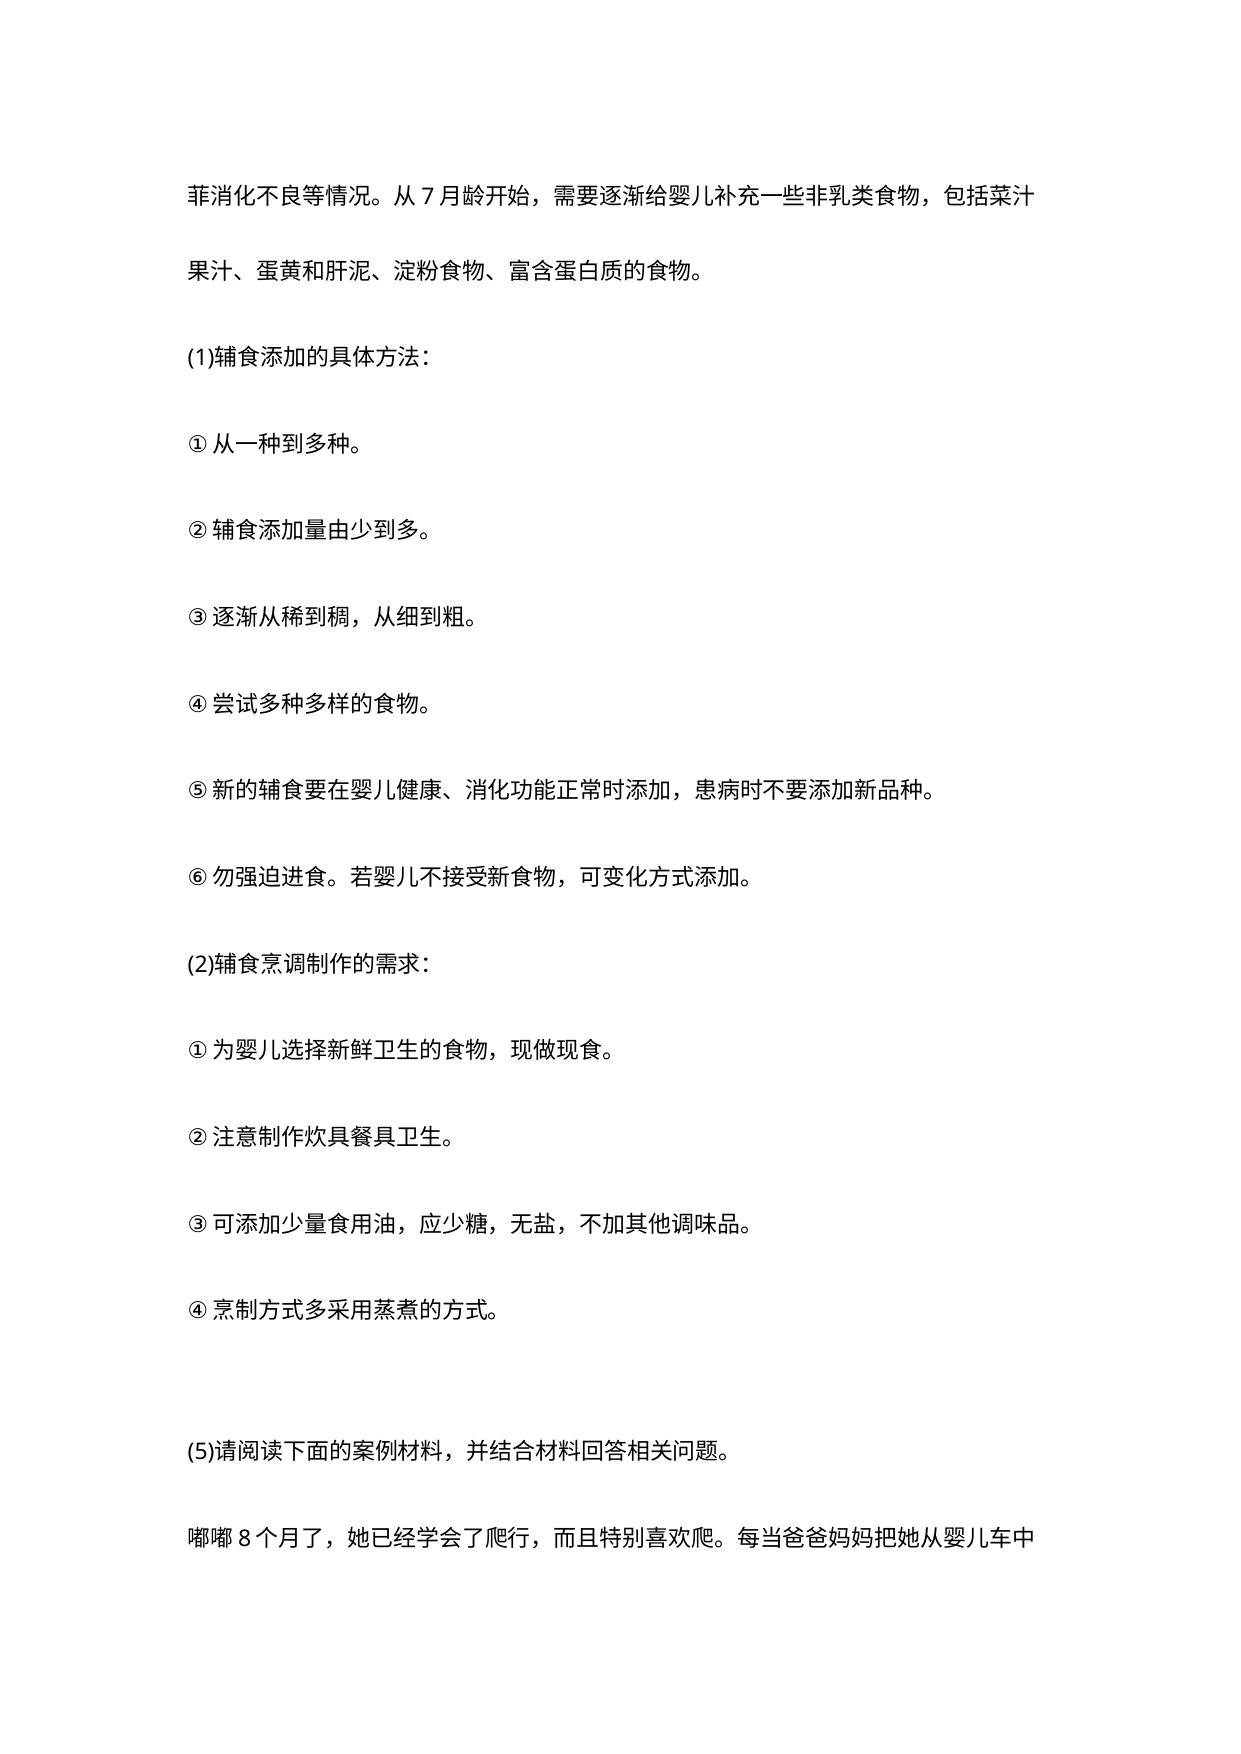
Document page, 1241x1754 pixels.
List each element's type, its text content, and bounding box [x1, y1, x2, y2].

text (5)请阅读下面的案例材料，并结合材料回答相关问题。 [187, 1417, 1053, 1482]
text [187, 1504, 1053, 1569]
text ⑥勿强迫进食。若婴儿不接受新食物，可变化方式添加。 [187, 843, 1053, 908]
text ②辅食添加量由少到多。 [187, 497, 1053, 562]
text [187, 162, 1053, 302]
text ⑤新的辅食要在婴儿健康、消化功能正常时添加，患病时不要添加新品种。 [187, 757, 1053, 822]
text (1)辅食添加的具体方法： [187, 323, 1053, 388]
text ②注意制作炊具餐具卫生。 [187, 1103, 1053, 1168]
text ③可添加少量食用油，应少糖，无盐，不加其他调味品。 [187, 1190, 1053, 1255]
text ①为婴儿选择新鲜卫生的食物，现做现食。 [187, 1017, 1053, 1082]
text ④尝试多种多样的食物。 [187, 670, 1053, 735]
text ③逐渐从稀到稠，从细到粗。 [187, 583, 1053, 648]
text ①从一种到多种。 [187, 410, 1053, 475]
text (2)辅食烹调制作的需求： [187, 930, 1053, 995]
text ④烹制方式多采用蒸煮的方式。 [187, 1277, 1053, 1342]
